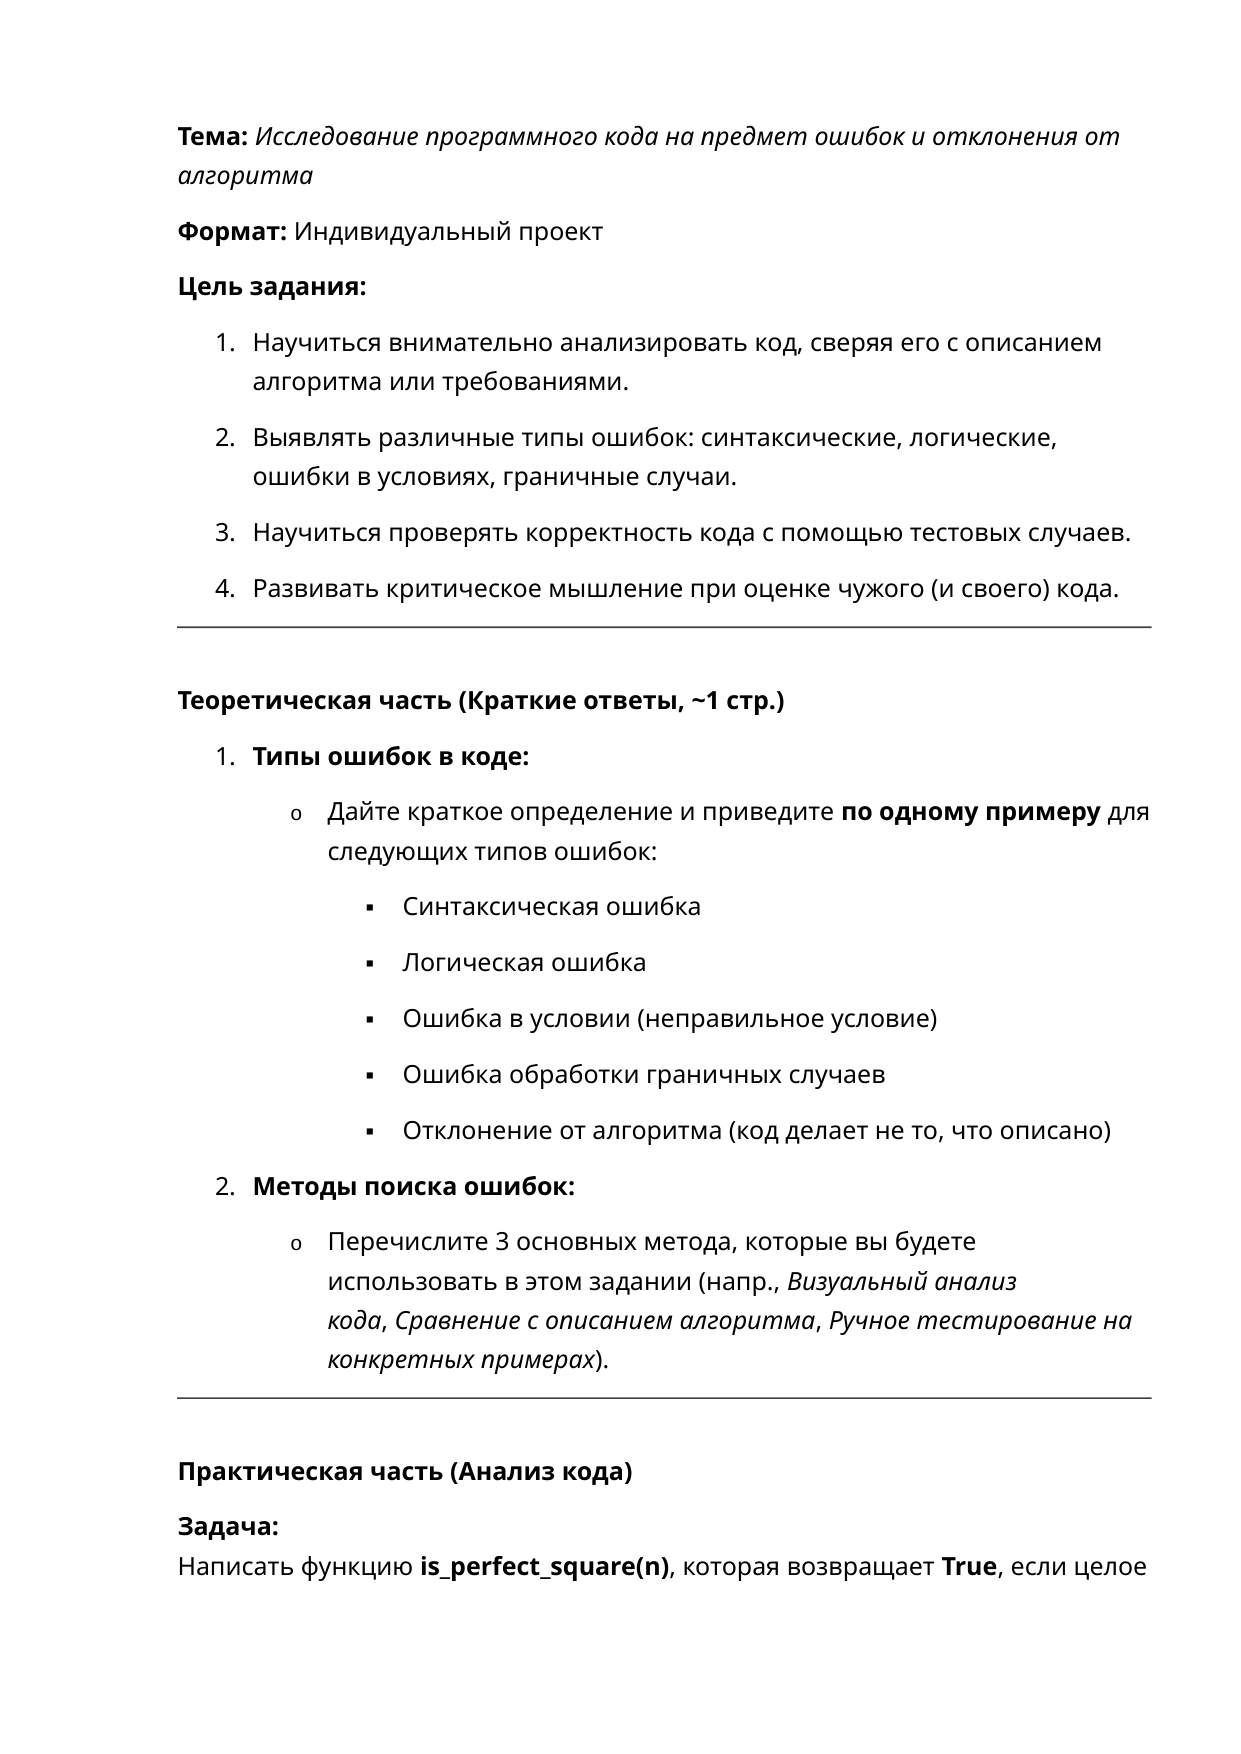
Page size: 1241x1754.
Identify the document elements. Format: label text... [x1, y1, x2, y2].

list Выявлять различные типы ошибок: синтаксические, логические, ошибки в условиях, граничные случаи. [215, 420, 1152, 493]
list Научиться внимательно анализировать код, сверяя его с описанием алгоритма или требованиями. [215, 325, 1152, 398]
text Цель задания: [177, 269, 1152, 303]
list Ошибка в условии (неправильное условие) [365, 1001, 1152, 1035]
text Практическая часть (Анализ кода) [177, 1453, 1152, 1487]
text Формат: Индивидуальный проект [177, 213, 1152, 247]
list Научиться проверять корректность кода с помощью тестовых случаев. [215, 515, 1152, 549]
list Ошибка обработки граничных случаев [365, 1056, 1152, 1091]
list Развивать критическое мышление при оценке чужого (и своего) кода. [215, 571, 1152, 605]
list Синтаксическая ошибка [365, 889, 1152, 923]
text Тема: Исследование программного кода на предмет ошибок и отклонения от алгоритма [177, 118, 1152, 191]
list Методы поиска ошибок: [215, 1168, 1152, 1202]
text Теоретическая часть (Краткие ответы, ~1 стр.) [177, 682, 1152, 716]
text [177, 1509, 1152, 1582]
list Отклонение от алгоритма (код делает не то, что описано) [365, 1112, 1152, 1146]
list Перечислите 3 основных метода, которые вы будете использовать в этом задании (напр., Визуальный анализ кода, Сравнение с описанием алгоритма, Ручное тестирование на конкретных примерах). [290, 1224, 1152, 1376]
list Логическая ошибка [365, 945, 1152, 979]
list Дайте краткое определение и приведите по одному примеру для следующих типов ошибок: [290, 794, 1152, 867]
list Типы ошибок в коде: [215, 738, 1152, 772]
